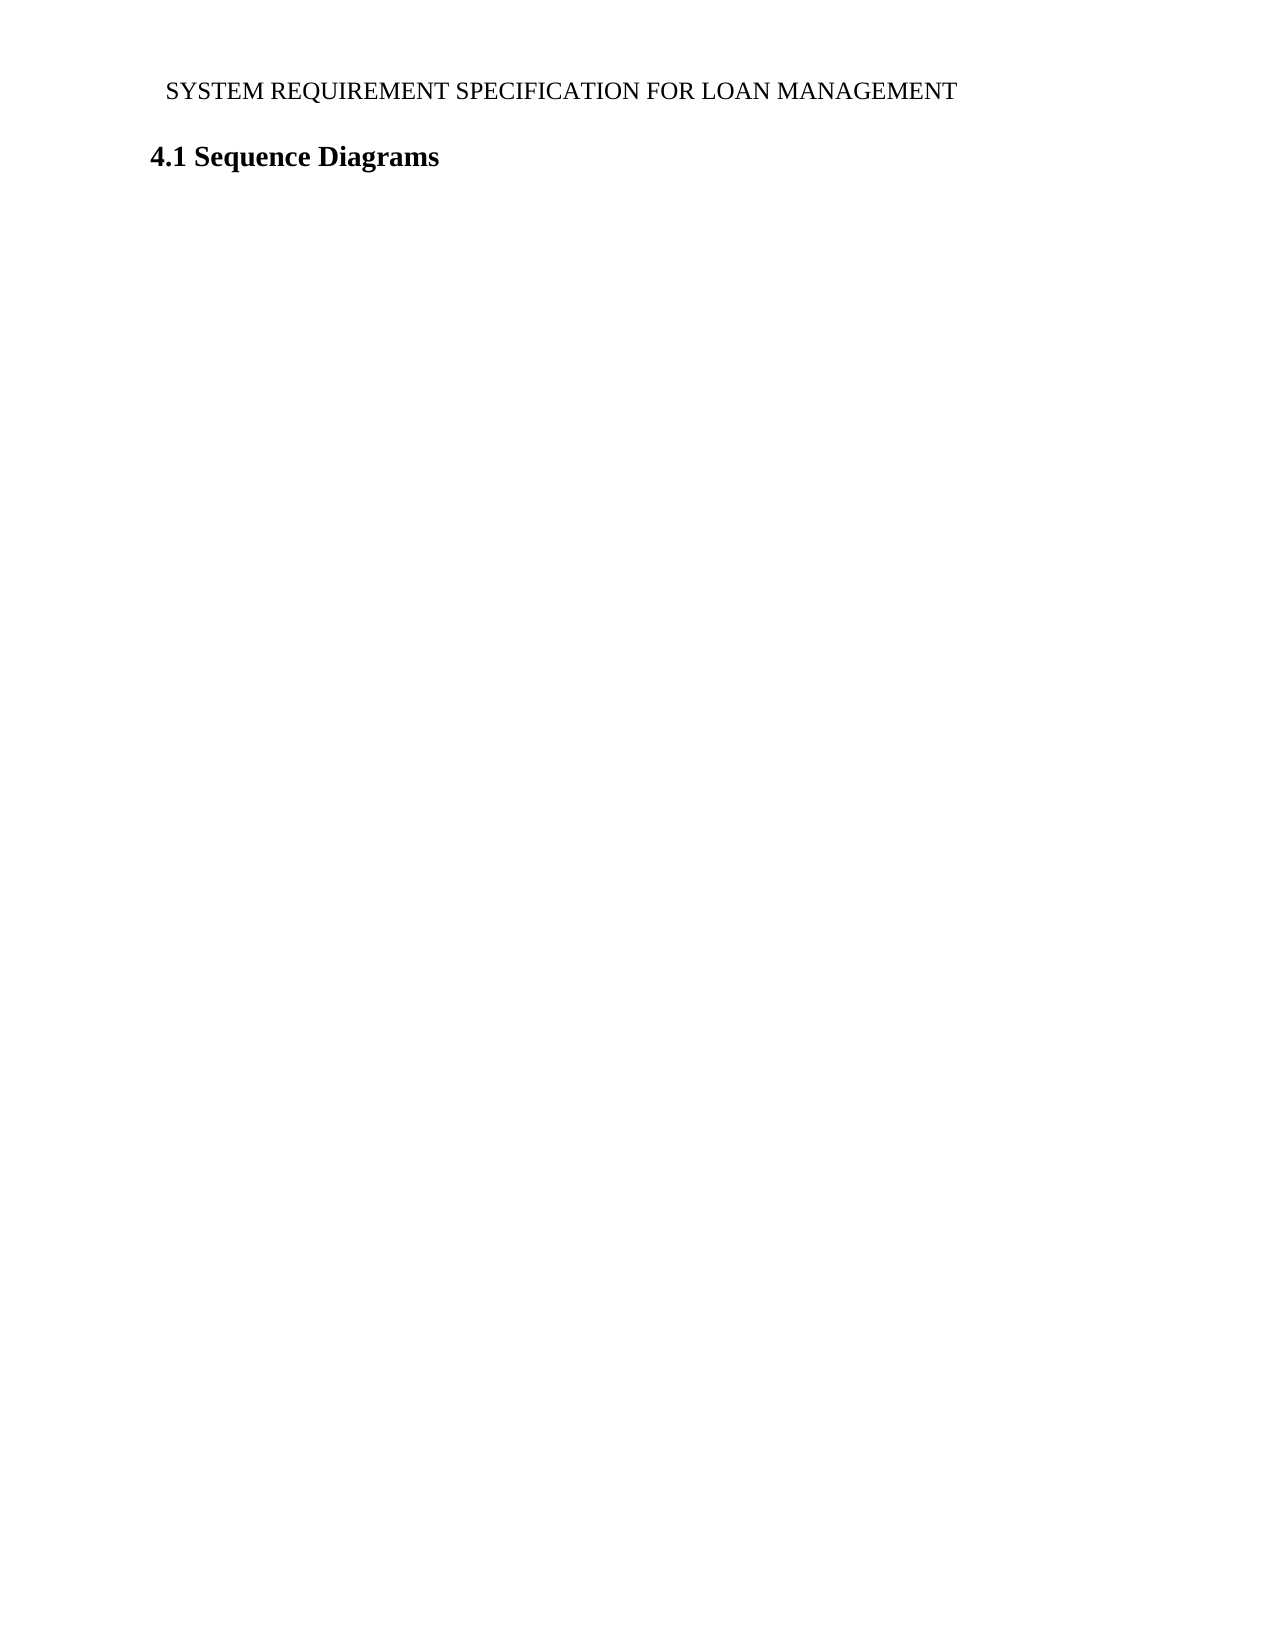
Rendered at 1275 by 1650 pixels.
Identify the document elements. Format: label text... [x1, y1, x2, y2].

subtitle 4.1 Sequence Diagrams [150, 139, 1198, 173]
